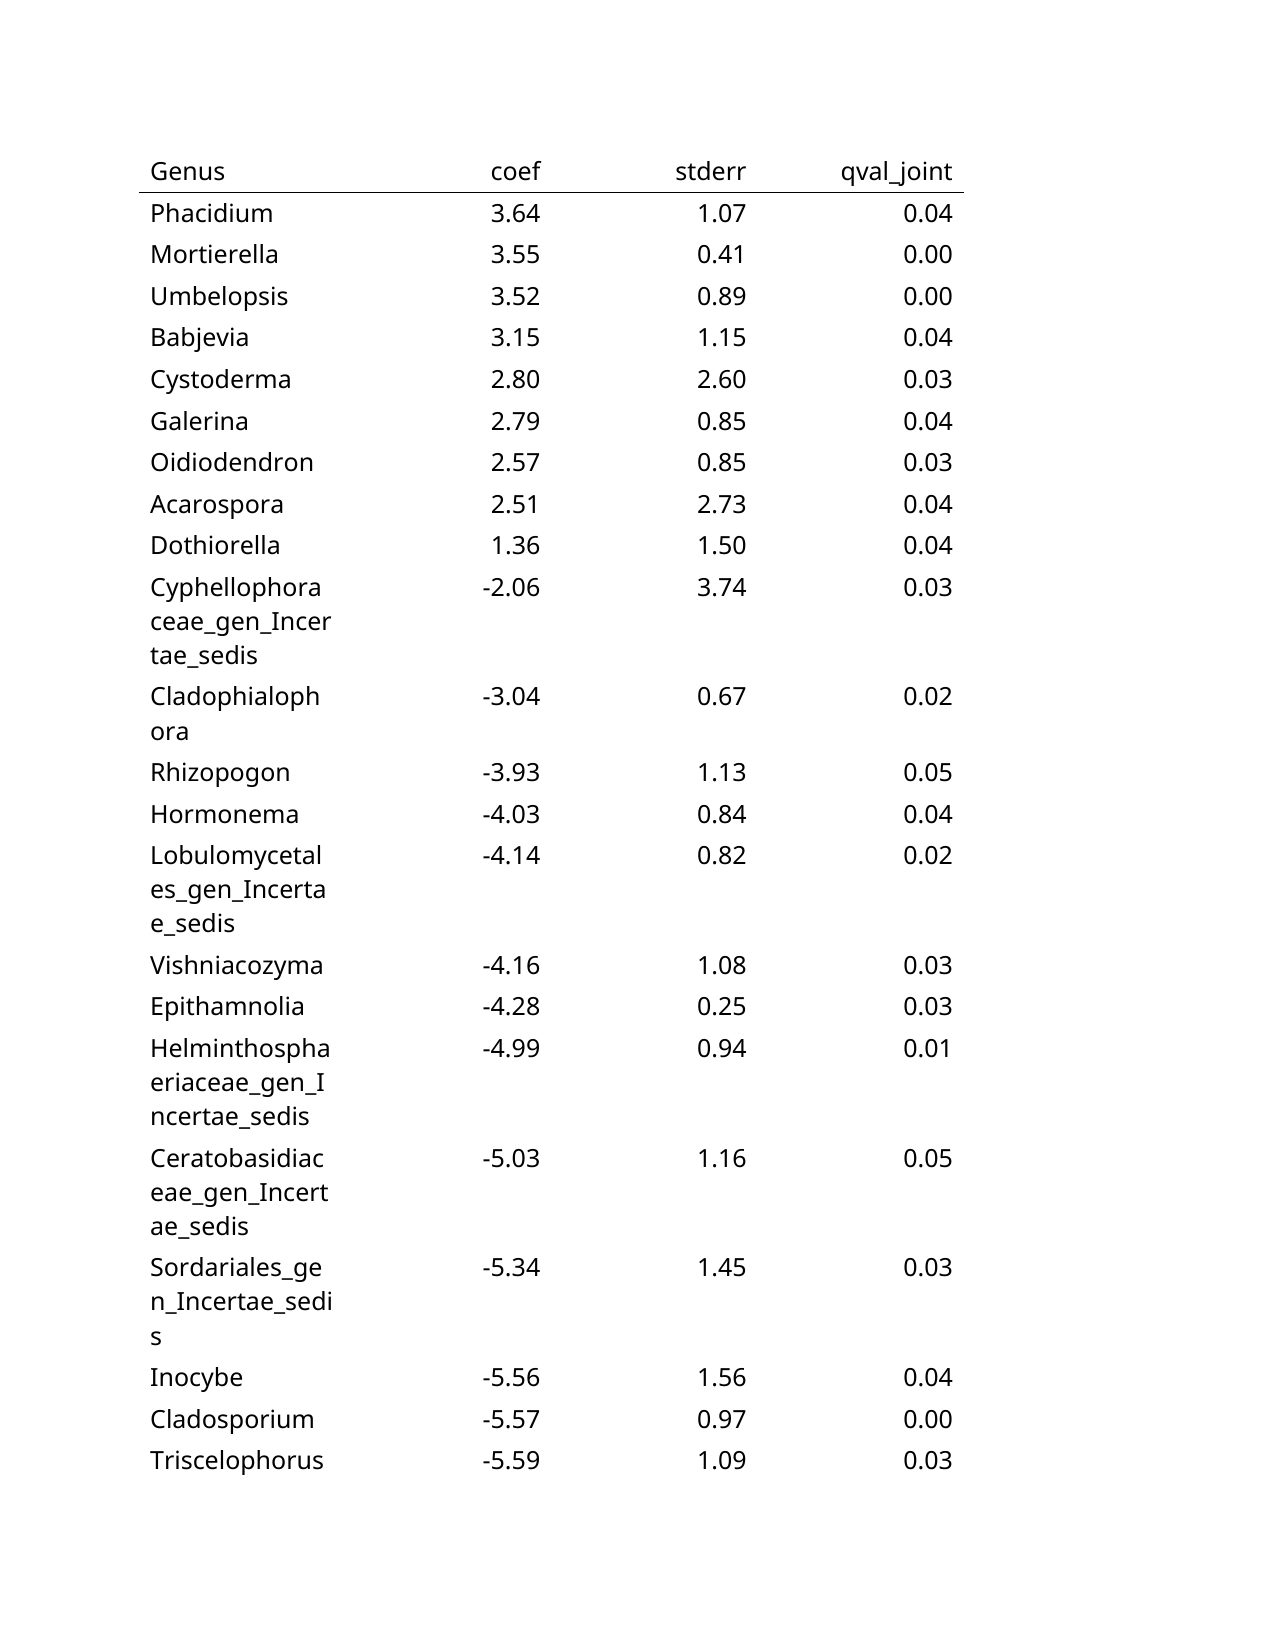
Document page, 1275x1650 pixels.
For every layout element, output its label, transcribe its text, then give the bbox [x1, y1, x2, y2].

table_cell 0.67 [551, 675, 757, 751]
table_cell 0.00 [758, 275, 964, 316]
table_cell 0.03 [758, 358, 964, 399]
table_cell 2.60 [551, 358, 757, 399]
table_cell 3.52 [345, 275, 551, 316]
table_cell -5.34 [345, 1246, 551, 1356]
table_cell Rhizopogon [139, 751, 345, 792]
table_cell Phacidium [139, 193, 345, 233]
table_cell -4.14 [345, 834, 551, 944]
table_header coef [345, 150, 551, 192]
table_header Genus [139, 150, 345, 192]
table_cell 1.50 [551, 524, 757, 566]
table_cell Dothiorella [139, 524, 345, 566]
table_cell 0.02 [758, 675, 964, 751]
table_cell Umbelopsis [139, 275, 345, 316]
table_cell 0.97 [551, 1398, 757, 1439]
table_cell -3.04 [345, 675, 551, 751]
table_cell 0.82 [551, 834, 757, 944]
table_cell 2.79 [345, 399, 551, 441]
table_header qval_joint [758, 150, 964, 192]
table_cell 0.89 [551, 275, 757, 316]
table_header stderr [551, 150, 757, 192]
table_cell 0.04 [758, 316, 964, 358]
table_cell -4.03 [345, 793, 551, 834]
table_cell Epithamnolia [139, 985, 345, 1027]
table_cell 0.03 [758, 441, 964, 482]
table_cell Lobulomycetales_gen_Incertae_sedis [139, 834, 345, 944]
table_cell Galerina [139, 399, 345, 441]
table_cell Ceratobasidiaceae_gen_Incertae_sedis [139, 1137, 345, 1246]
table_cell -4.16 [345, 944, 551, 985]
table_cell 0.03 [758, 944, 964, 985]
table_cell Triscelophorus [139, 1439, 345, 1481]
table_cell 2.73 [551, 483, 757, 524]
table_cell -2.06 [345, 566, 551, 675]
table_cell Sordariales_gen_Incertae_sedis [139, 1246, 345, 1356]
table_cell 0.04 [758, 793, 964, 834]
table_cell Babjevia [139, 316, 345, 358]
table_cell -5.59 [345, 1439, 551, 1481]
table_cell 0.01 [758, 1027, 964, 1137]
table_cell 3.74 [551, 566, 757, 675]
table_cell 2.80 [345, 358, 551, 399]
table_cell 0.05 [758, 1137, 964, 1246]
table_cell 0.84 [551, 793, 757, 834]
table_cell 0.04 [758, 399, 964, 441]
table_cell -4.28 [345, 985, 551, 1027]
table_cell -5.56 [345, 1356, 551, 1397]
table_cell -5.03 [345, 1137, 551, 1246]
table_cell 0.04 [758, 193, 964, 233]
table_cell Acarospora [139, 483, 345, 524]
table_cell 1.09 [551, 1439, 757, 1481]
table_cell 0.03 [758, 566, 964, 675]
table_cell Hormonema [139, 793, 345, 834]
table_cell 0.04 [758, 524, 964, 566]
table_cell 0.85 [551, 441, 757, 482]
table_cell 0.02 [758, 834, 964, 944]
table_cell Cladophialophora [139, 675, 345, 751]
table_cell 0.03 [758, 1246, 964, 1356]
table_cell 1.45 [551, 1246, 757, 1356]
table_cell 0.04 [758, 483, 964, 524]
table_cell 0.94 [551, 1027, 757, 1137]
table_cell 1.07 [551, 193, 757, 233]
table_cell Vishniacozyma [139, 944, 345, 985]
table_cell 1.16 [551, 1137, 757, 1246]
table_cell Oidiodendron [139, 441, 345, 482]
table_cell 1.36 [345, 524, 551, 566]
table_cell 3.55 [345, 233, 551, 275]
table_cell 0.04 [758, 1356, 964, 1397]
table_cell Helminthosphaeriaceae_gen_Incertae_sedis [139, 1027, 345, 1137]
table_cell 0.25 [551, 985, 757, 1027]
table_cell Inocybe [139, 1356, 345, 1397]
table_cell 1.15 [551, 316, 757, 358]
table_cell 3.15 [345, 316, 551, 358]
table_cell 0.00 [758, 1398, 964, 1439]
table_cell -5.57 [345, 1398, 551, 1439]
table_cell 1.08 [551, 944, 757, 985]
table_cell 0.05 [758, 751, 964, 792]
table_cell Cyphellophoraceae_gen_Incertae_sedis [139, 566, 345, 675]
table_cell 1.13 [551, 751, 757, 792]
table_cell 1.56 [551, 1356, 757, 1397]
table_cell -4.99 [345, 1027, 551, 1137]
table_cell 2.57 [345, 441, 551, 482]
table_cell 2.51 [345, 483, 551, 524]
table_cell 0.85 [551, 399, 757, 441]
table_cell Cladosporium [139, 1398, 345, 1439]
table_cell 0.41 [551, 233, 757, 275]
table_cell 0.03 [758, 1439, 964, 1481]
table_cell 0.00 [758, 233, 964, 275]
table_cell Cystoderma [139, 358, 345, 399]
table_cell -3.93 [345, 751, 551, 792]
table_cell 0.03 [758, 985, 964, 1027]
table_cell Mortierella [139, 233, 345, 275]
table_cell 3.64 [345, 193, 551, 233]
